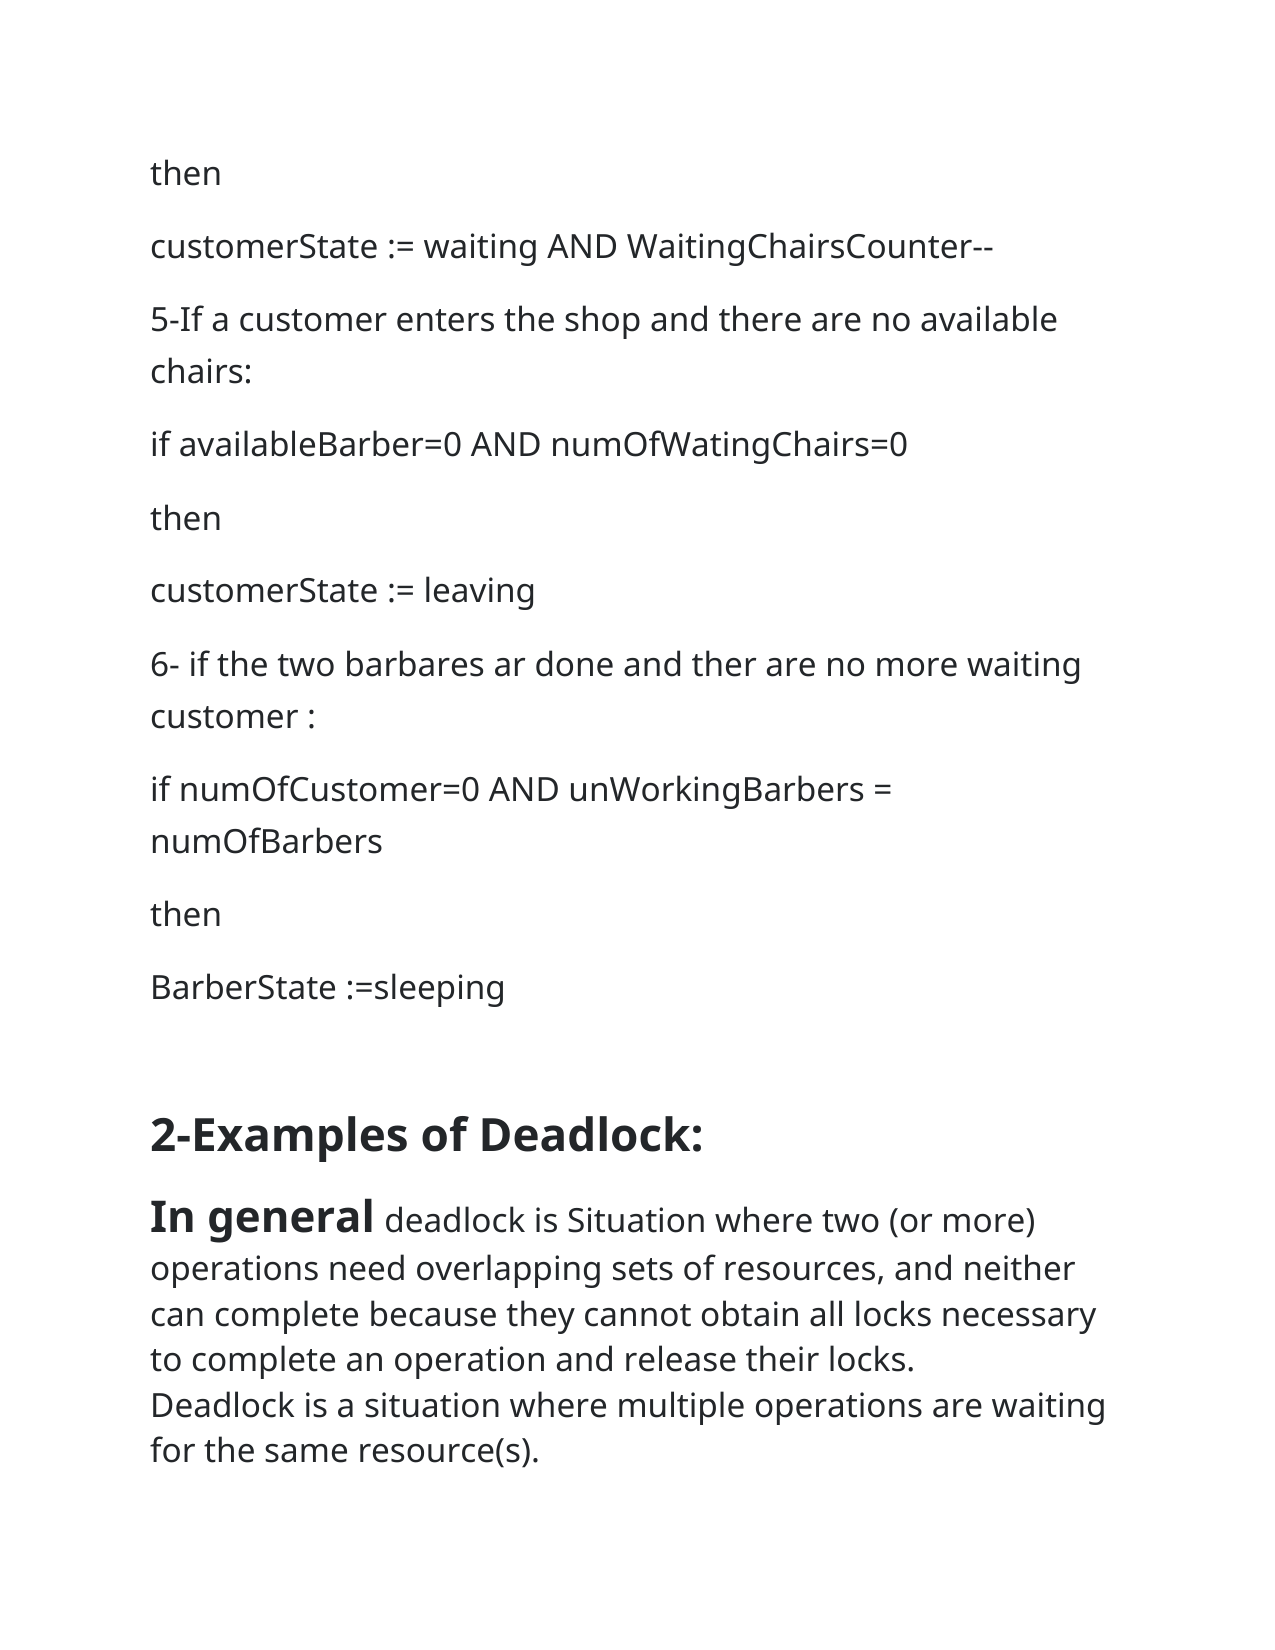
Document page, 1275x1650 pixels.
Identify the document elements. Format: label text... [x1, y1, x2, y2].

text customerState := leaving [150, 567, 1125, 613]
text In general deadlock is Situation where two (or more) operations need overlapping sets of resources, and neither can complete because they cannot obtain all locks necessary to complete an operation and release their locks. [150, 1186, 1125, 1381]
text 5-If a customer enters the shop and there are no available chairs: [150, 296, 1125, 394]
text then [150, 494, 1125, 540]
text then [150, 891, 1125, 936]
text BarberState :=sleeping [150, 964, 1125, 1009]
text then [150, 150, 1125, 195]
text 2-Examples of Deadlock: [150, 1037, 1125, 1165]
text customerState := waiting AND WaitingChairsCounter-- [150, 223, 1125, 268]
text if availableBarber=0 AND numOfWatingChairs=0 [150, 421, 1125, 467]
text if numOfCustomer=0 AND unWorkingBarbers = numOfBarbers [150, 766, 1125, 863]
text 6- if the two barbares ar done and ther are no more waiting customer : [150, 640, 1125, 738]
text Deadlock is a situation where multiple operations are waiting for the same resource(s). [150, 1381, 1125, 1472]
